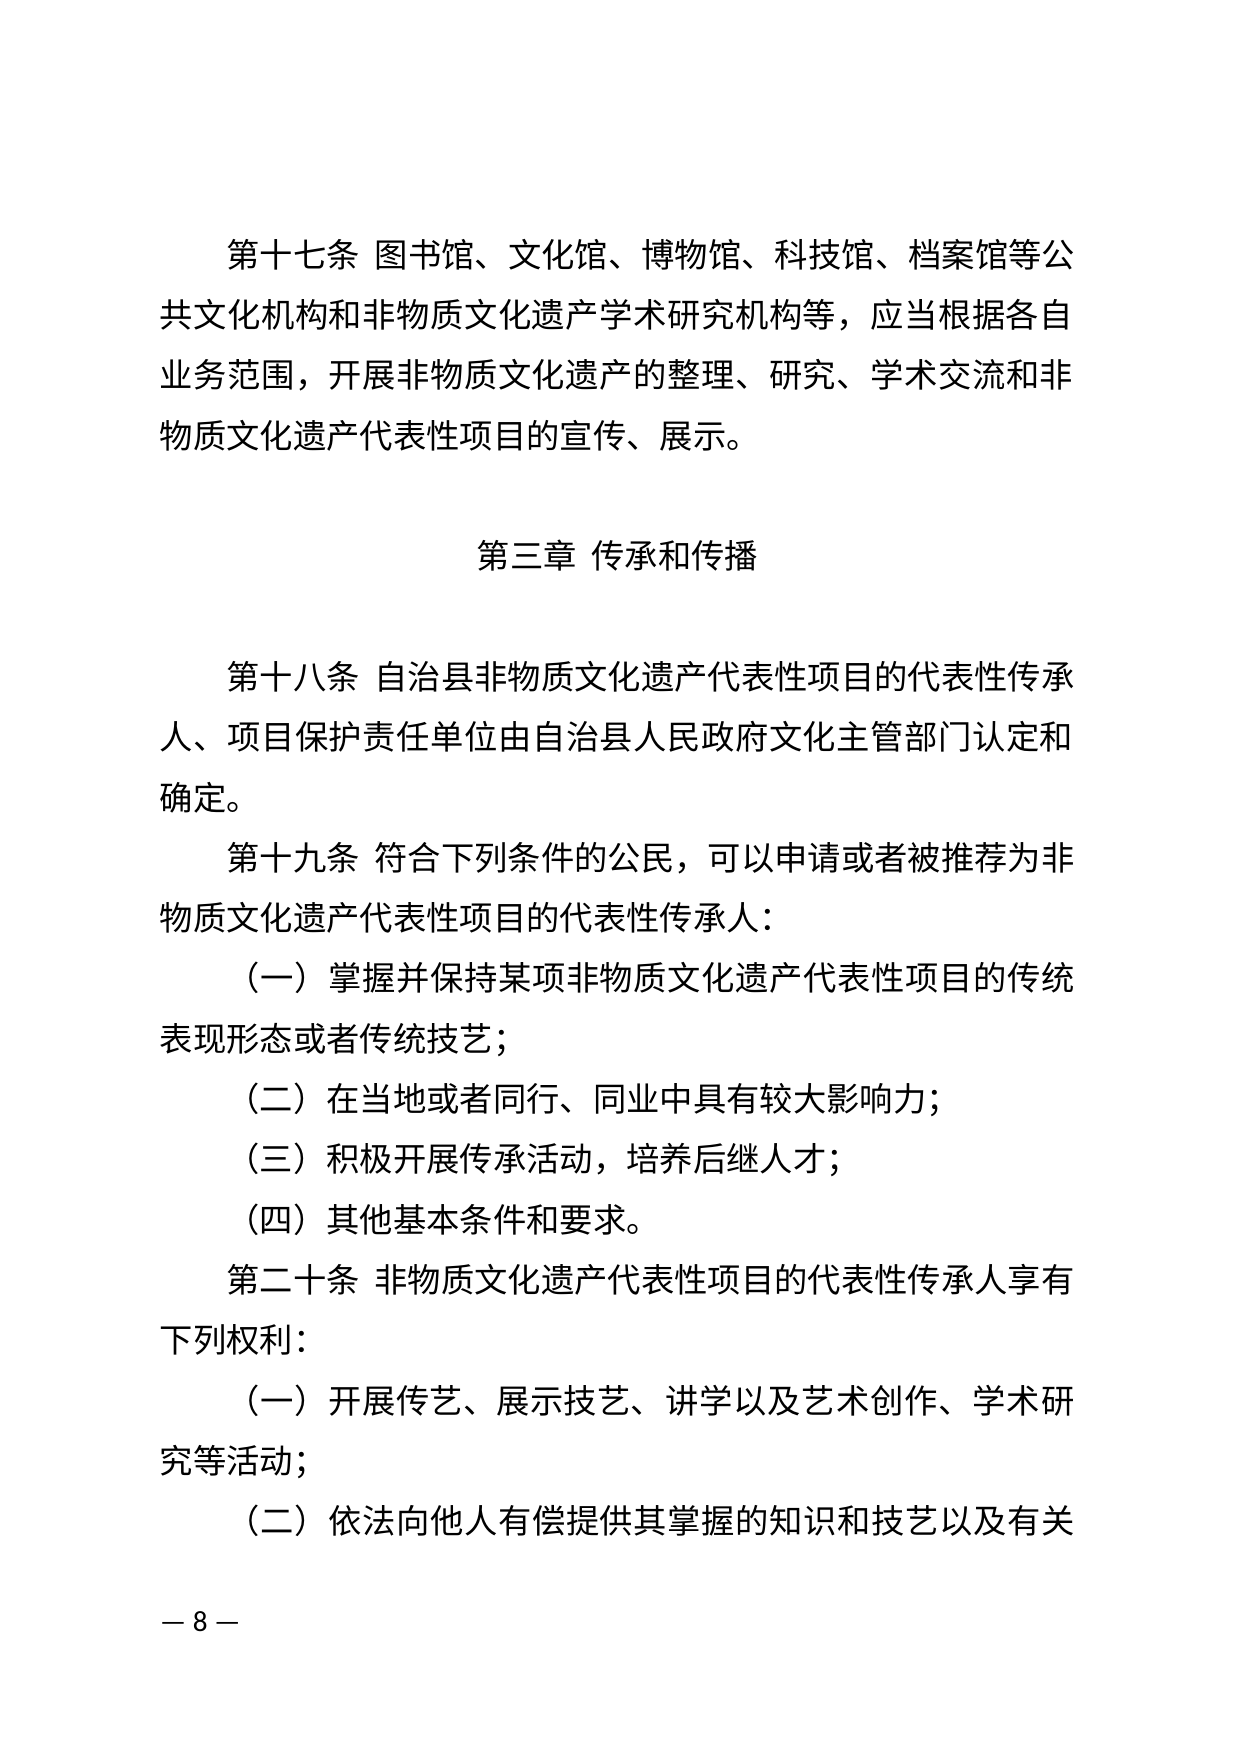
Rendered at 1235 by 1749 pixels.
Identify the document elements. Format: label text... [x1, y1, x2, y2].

text （四）其他基本条件和要求。 [159, 1187, 1075, 1248]
text 第十七条 图书馆、文化馆、博物馆、科技馆、档案馆等公共文化机构和非物质文化遗产学术研究机构等，应当根据各自业务范围，开展非物质文化遗产的整理、研究、学术交流和非物质文化遗产代表性项目的宣传、展示。 [159, 222, 1075, 464]
text 第十九条 符合下列条件的公民，可以申请或者被推荐为非物质文化遗产代表性项目的代表性传承人： [159, 826, 1075, 946]
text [159, 1489, 1075, 1549]
text （一）掌握并保持某项非物质文化遗产代表性项目的传统表现形态或者传统技艺； [159, 946, 1075, 1067]
text （三）积极开展传承活动，培养后继人才； [159, 1127, 1075, 1187]
text 第二十条 非物质文化遗产代表性项目的代表性传承人享有下列权利： [159, 1248, 1075, 1368]
text 第三章 传承和传播 [159, 524, 1075, 584]
text 第十八条 自治县非物质文化遗产代表性项目的代表性传承人、项目保护责任单位由自治县人民政府文化主管部门认定和确定。 [159, 644, 1075, 826]
text （一）开展传艺、展示技艺、讲学以及艺术创作、学术研究等活动； [159, 1368, 1075, 1489]
text （二）在当地或者同行、同业中具有较大影响力； [159, 1067, 1075, 1127]
